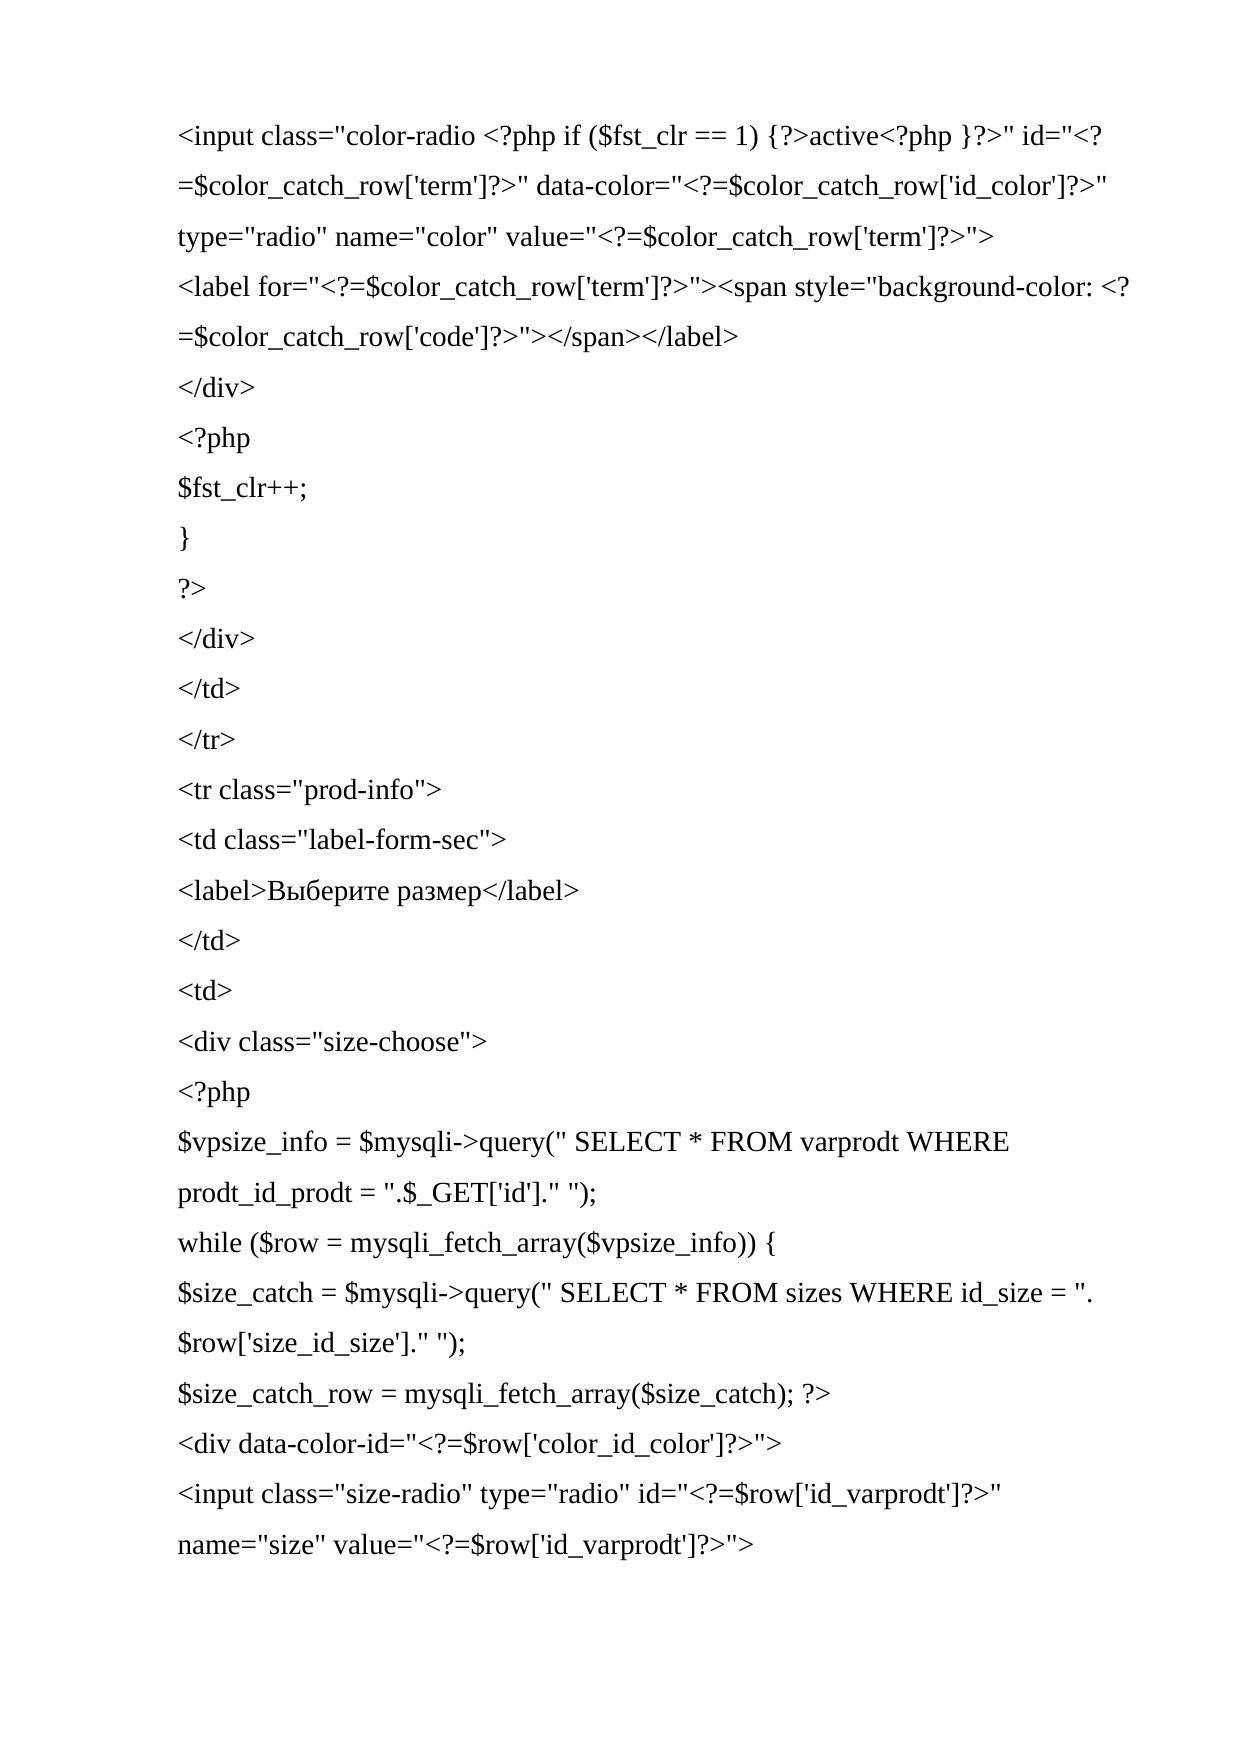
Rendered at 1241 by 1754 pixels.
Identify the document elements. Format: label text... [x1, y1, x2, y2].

text </td> [177, 672, 1152, 705]
text <tr class="prod-info"> [177, 772, 1152, 806]
text <?php [177, 1074, 1152, 1108]
text <div data-color-id="<?=$row['color_id_color']?>"> [177, 1426, 1152, 1460]
text $fst_clr++; [177, 470, 1152, 504]
text </div> [177, 370, 1152, 403]
text $size_catch = $mysqli->query(" SELECT * FROM sizes WHERE id_size = ".$row['size_id_size']." "); [177, 1275, 1152, 1359]
text </tr> [177, 722, 1152, 755]
text <label for="<?=$color_catch_row['term']?>"><span style="background-color: <?=$color_catch_row['code']?>"></span></label> [177, 269, 1152, 353]
text <label>Выберите размер</label> [177, 873, 1152, 906]
text ?> [177, 571, 1152, 604]
text </td> [177, 923, 1152, 957]
text <input class="size-radio" type="radio" id="<?=$row['id_varprodt']?>" name="size" value="<?=$row['id_varprodt']?>"> [177, 1477, 1152, 1560]
text $size_catch_row = mysqli_fetch_array($size_catch); ?> [177, 1376, 1152, 1409]
text <input class="color-radio <?php if ($fst_clr == 1) {?>active<?php }?>" id="<?=$color_catch_row['term']?>" data-color="<?=$color_catch_row['id_color']?>" type="radio" name="color" value="<?=$color_catch_row['term']?>"> [177, 118, 1152, 252]
text <?php [177, 420, 1152, 453]
text <td class="label-form-sec"> [177, 822, 1152, 856]
text <div class="size-choose"> [177, 1024, 1152, 1057]
text </div> [177, 621, 1152, 655]
text } [177, 521, 1152, 554]
text $vpsize_info = $mysqli->query(" SELECT * FROM varprodt WHERE prodt_id_prodt = ".$_GET['id']." "); [177, 1124, 1152, 1208]
text <td> [177, 973, 1152, 1007]
text while ($row = mysqli_fetch_array($vpsize_info)) { [177, 1225, 1152, 1258]
